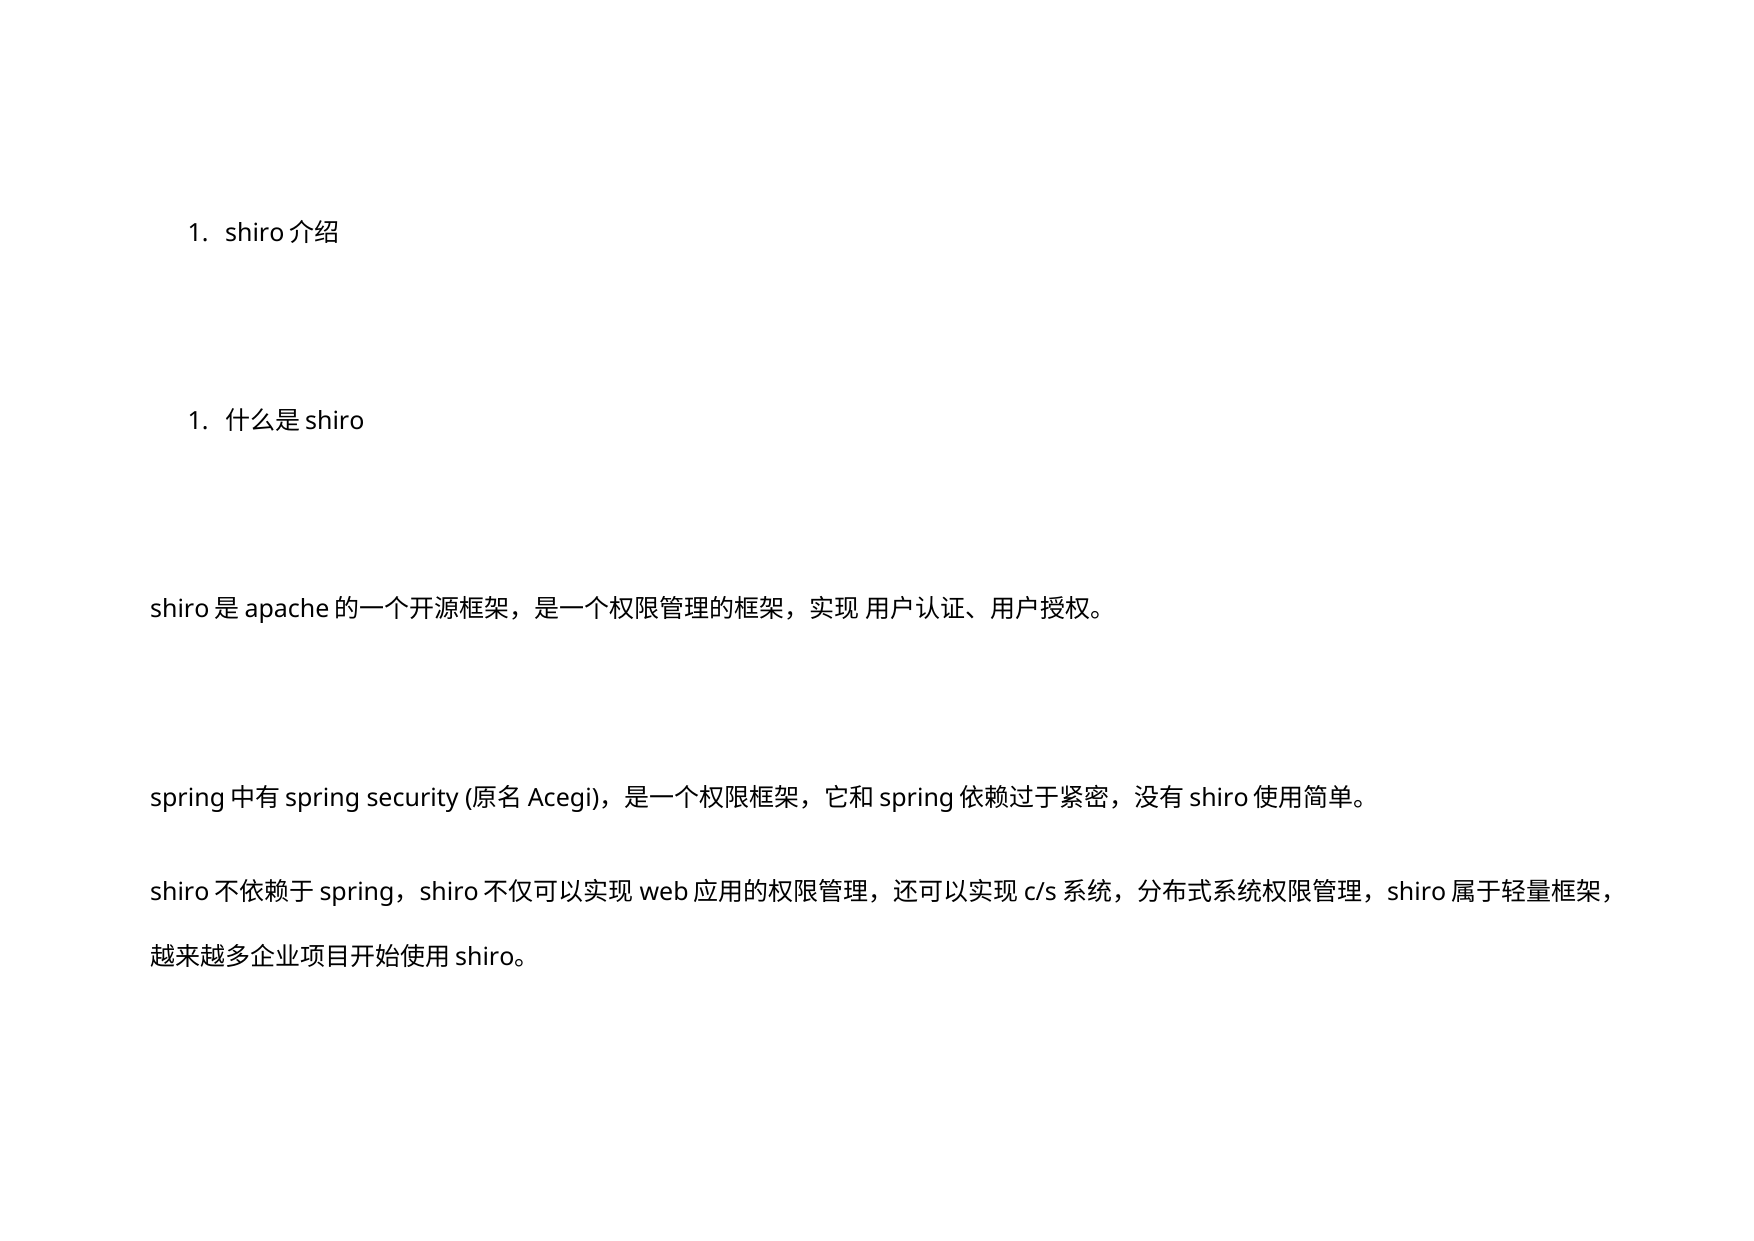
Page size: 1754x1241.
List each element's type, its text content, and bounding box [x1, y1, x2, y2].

list shiro介绍 [187, 198, 1604, 263]
text shiro不依赖于spring，shiro不仅可以实现 web应用的权限管理，还可以实现c/s系统，分布式系统权限管理，shiro属于轻量框架，越来越多企业项目开始使用shiro。 [150, 857, 1604, 987]
text spring中有spring security (原名Acegi)，是一个权限框架，它和spring依赖过于紧密，没有shiro使用简单。 [150, 763, 1604, 828]
text shiro是apache的一个开源框架，是一个权限管理的框架，实现 用户认证、用户授权。 [150, 574, 1604, 639]
list 什么是shiro [187, 386, 1604, 451]
